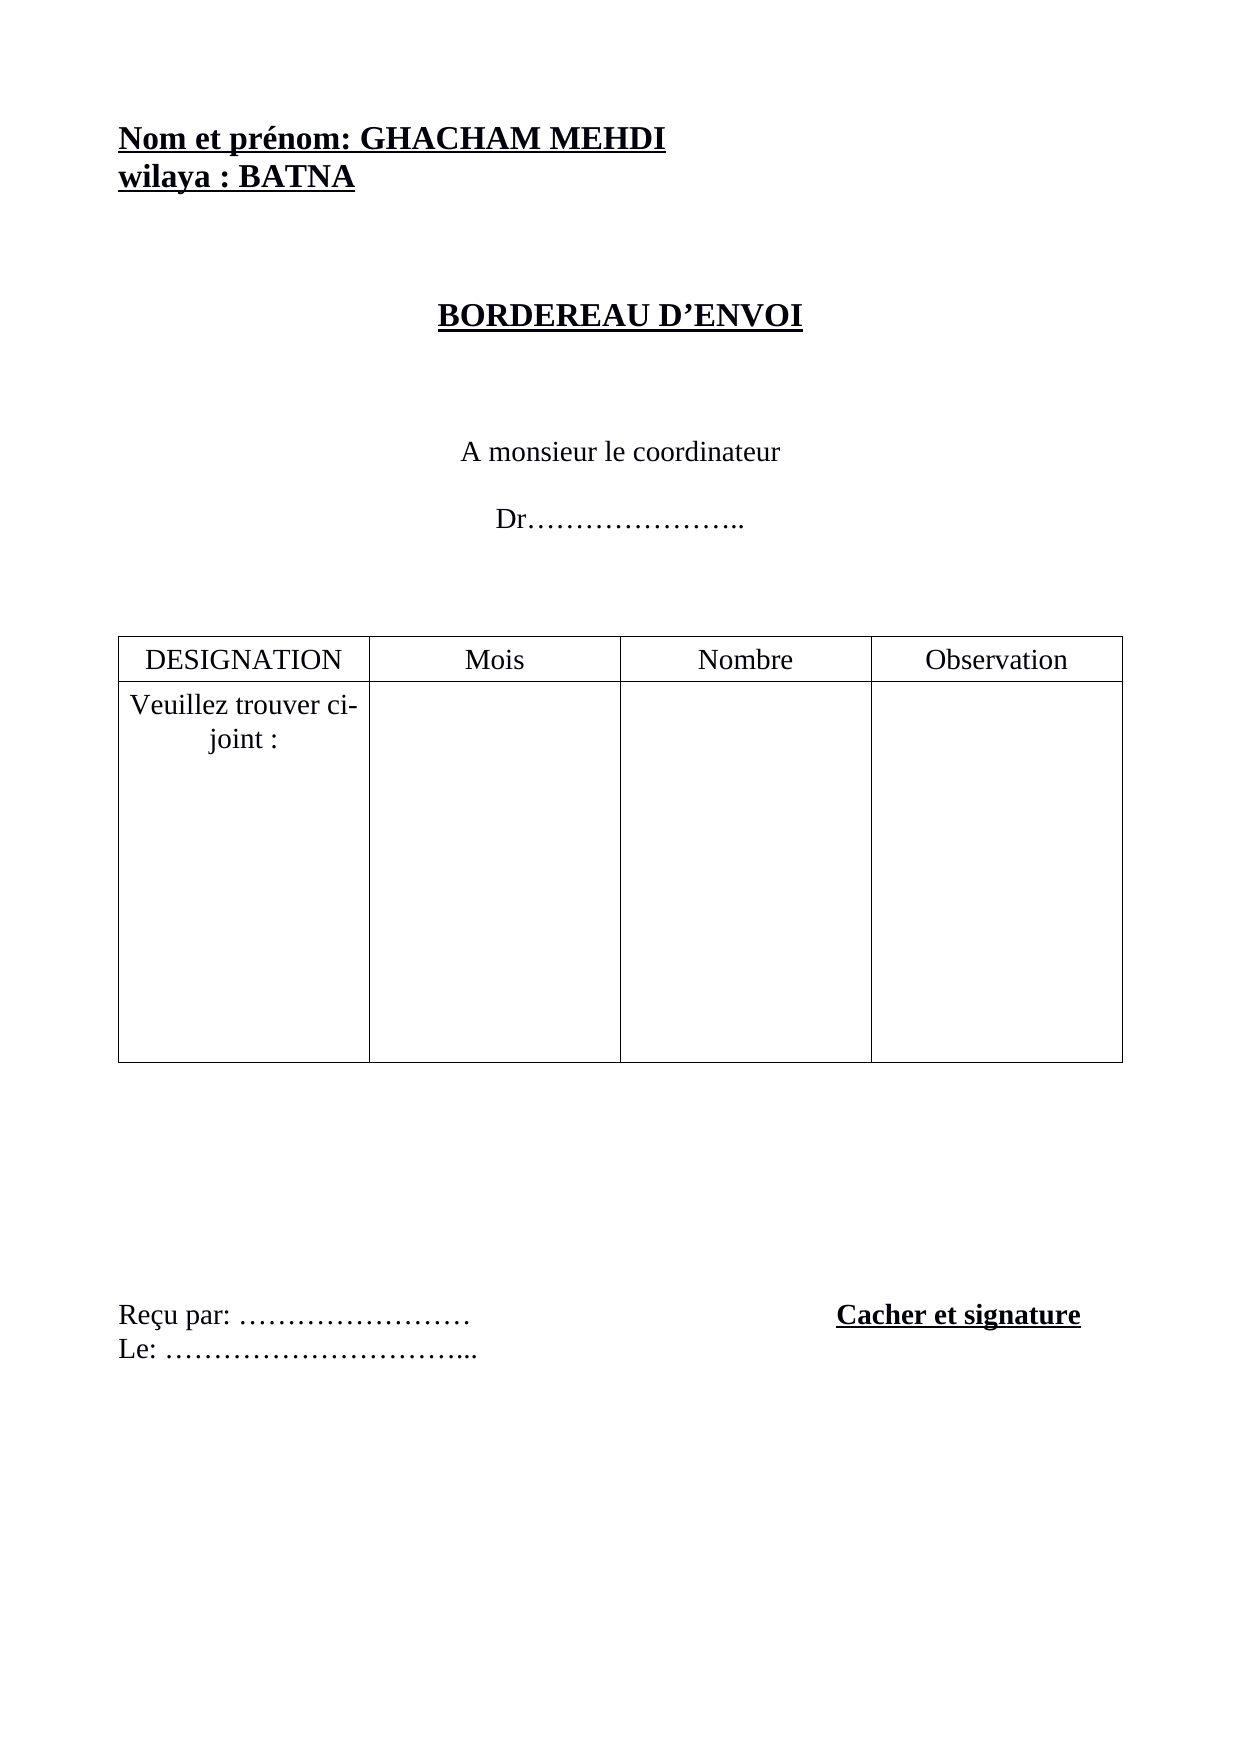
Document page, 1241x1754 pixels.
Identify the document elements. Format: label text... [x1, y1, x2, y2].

text wilaya : BATNA [118, 156, 1122, 195]
text Reçu par: …………………… Cacher et signature [118, 1297, 1122, 1331]
text Nom et prénom: GHACHAM MEHDI [118, 118, 1122, 156]
text BORDEREAU D’ENVOI [118, 295, 1122, 334]
table_cell [370, 682, 620, 1062]
text Dr………………….. [118, 501, 1122, 535]
table_header Mois [370, 637, 620, 681]
table_header Nombre [621, 637, 871, 681]
table_cell [872, 682, 1122, 1062]
text Le: …………………………... [118, 1331, 1122, 1364]
table_header Observation [872, 637, 1122, 681]
table_cell Veuillez trouver ci- joint : [119, 682, 369, 1062]
table_cell [621, 682, 871, 1062]
text A monsieur le coordinateur [118, 434, 1122, 468]
table_header DESIGNATION [119, 637, 369, 681]
